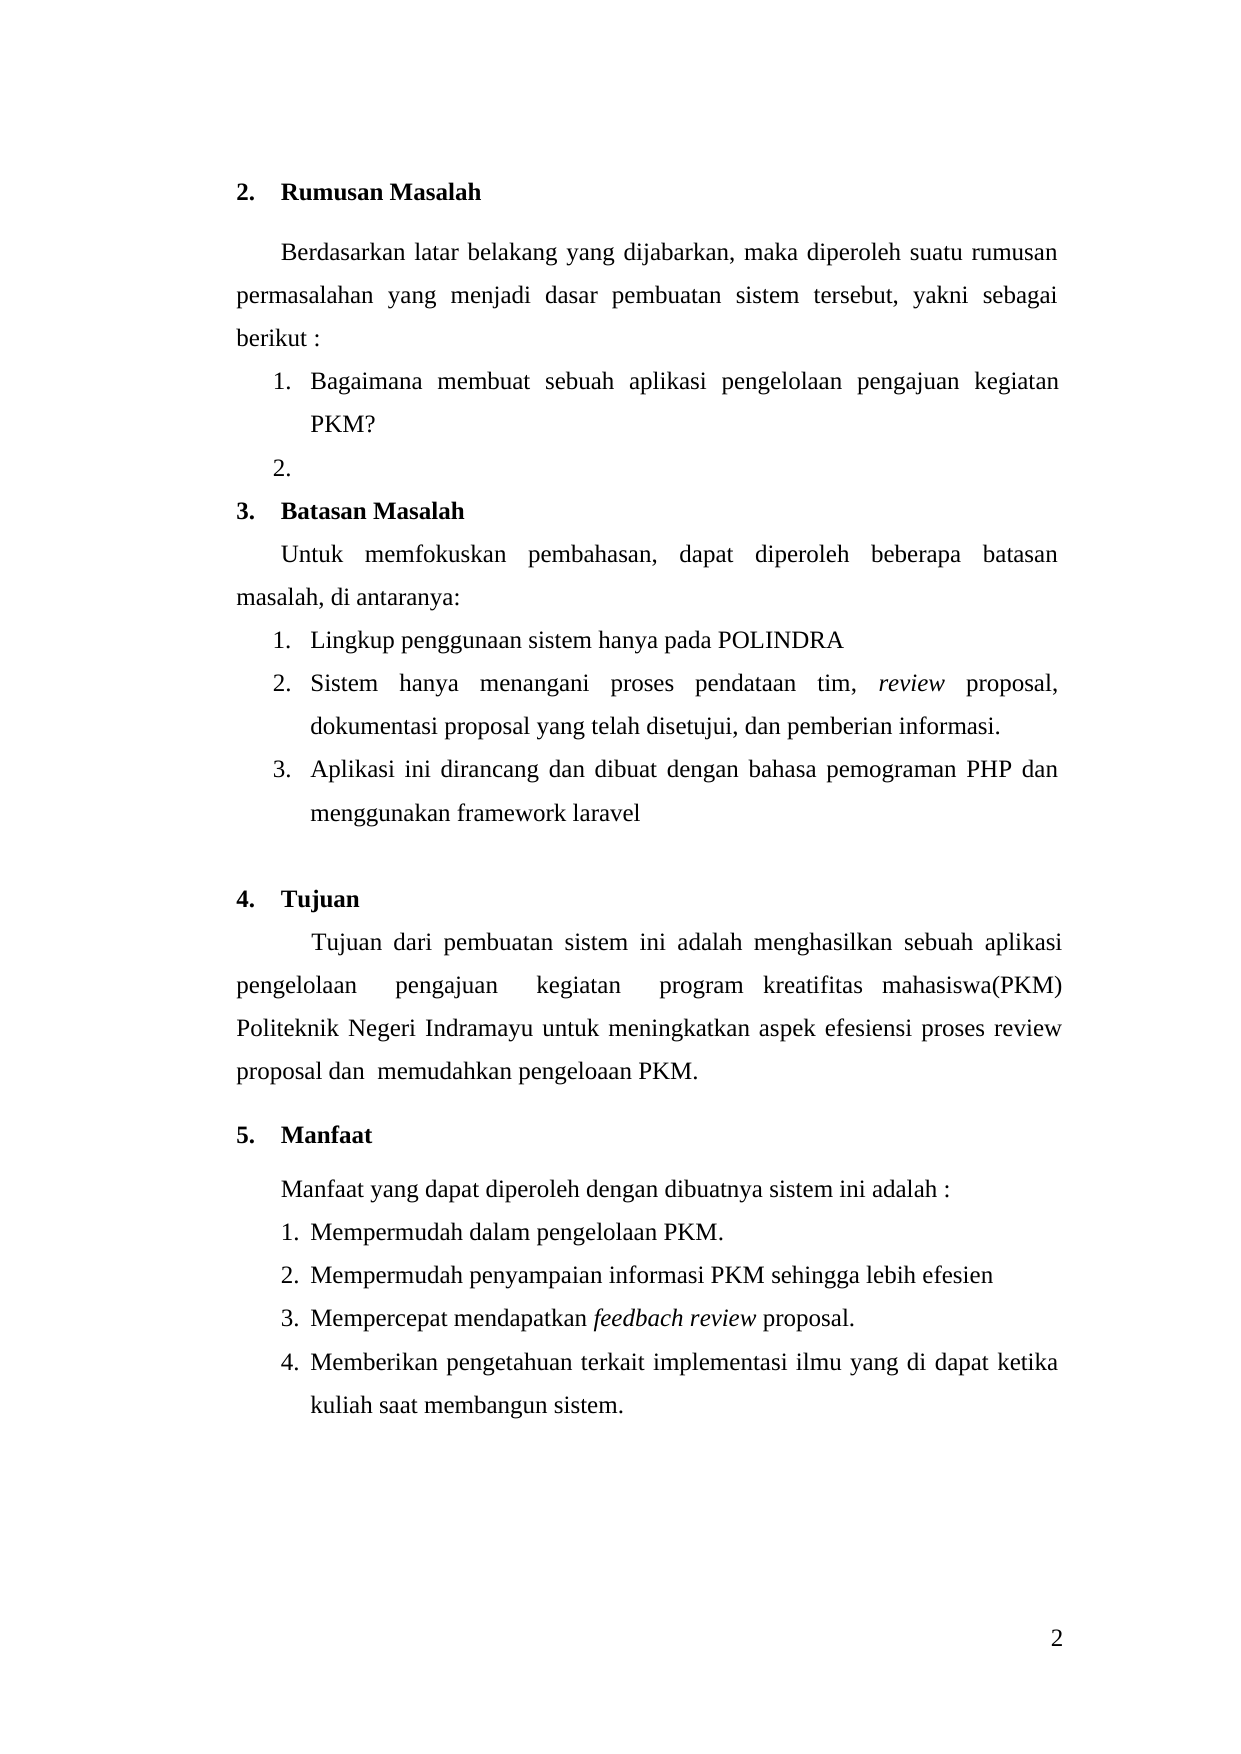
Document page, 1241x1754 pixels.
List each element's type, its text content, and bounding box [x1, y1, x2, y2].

list Mempermudah dalam pengelolaan PKM. [281, 1217, 1058, 1246]
list Tujuan [236, 884, 1059, 913]
text Tujuan dari pembuatan sistem ini adalah menghasilkan sebuah aplikasi pengelolaan pengajuan kegiatan program kreatifitas mahasiswa(PKM) Politeknik Negeri Indramayu untuk meningkatkan aspek efesiensi proses review proposal dan memudahkan pengeloaan PKM. [236, 927, 1063, 1085]
list Bagaimana membuat sebuah aplikasi pengelolaan pengajuan kegiatan PKM? [273, 366, 1059, 438]
list Rumusan Masalah [236, 177, 1063, 206]
text Berdasarkan latar belakang yang dijabarkan, maka diperoleh suatu rumusan permasalahan yang menjadi dasar pembuatan sistem tersebut, yakni sebagai berikut : [236, 237, 1058, 352]
list Mempercepat mendapatkan feedbach review proposal. [281, 1303, 1058, 1332]
text Untuk memfokuskan pembahasan, dapat diperoleh beberapa batasan masalah, di antaranya: [236, 539, 1058, 611]
list Memberikan pengetahuan terkait implementasi ilmu yang di dapat ketika kuliah saat membangun sistem. [281, 1347, 1058, 1418]
list Mempermudah penyampaian informasi PKM sehingga lebih efesien [281, 1260, 1058, 1289]
list Aplikasi ini dirancang dan dibuat dengan bahasa pemograman PHP dan menggunakan framework laravel [273, 754, 1058, 826]
list Batasan Masalah [236, 496, 1059, 524]
list Sistem hanya menangani proses pendataan tim, review proposal, dokumentasi proposal yang telah disetujui, dan pemberian informasi. [273, 668, 1058, 740]
list Lingkup penggunaan sistem hanya pada POLINDRA [272, 625, 1063, 654]
list Manfaat [236, 1120, 1063, 1149]
text Manfaat yang dapat diperoleh dengan dibuatnya sistem ini adalah : [236, 1174, 1059, 1203]
